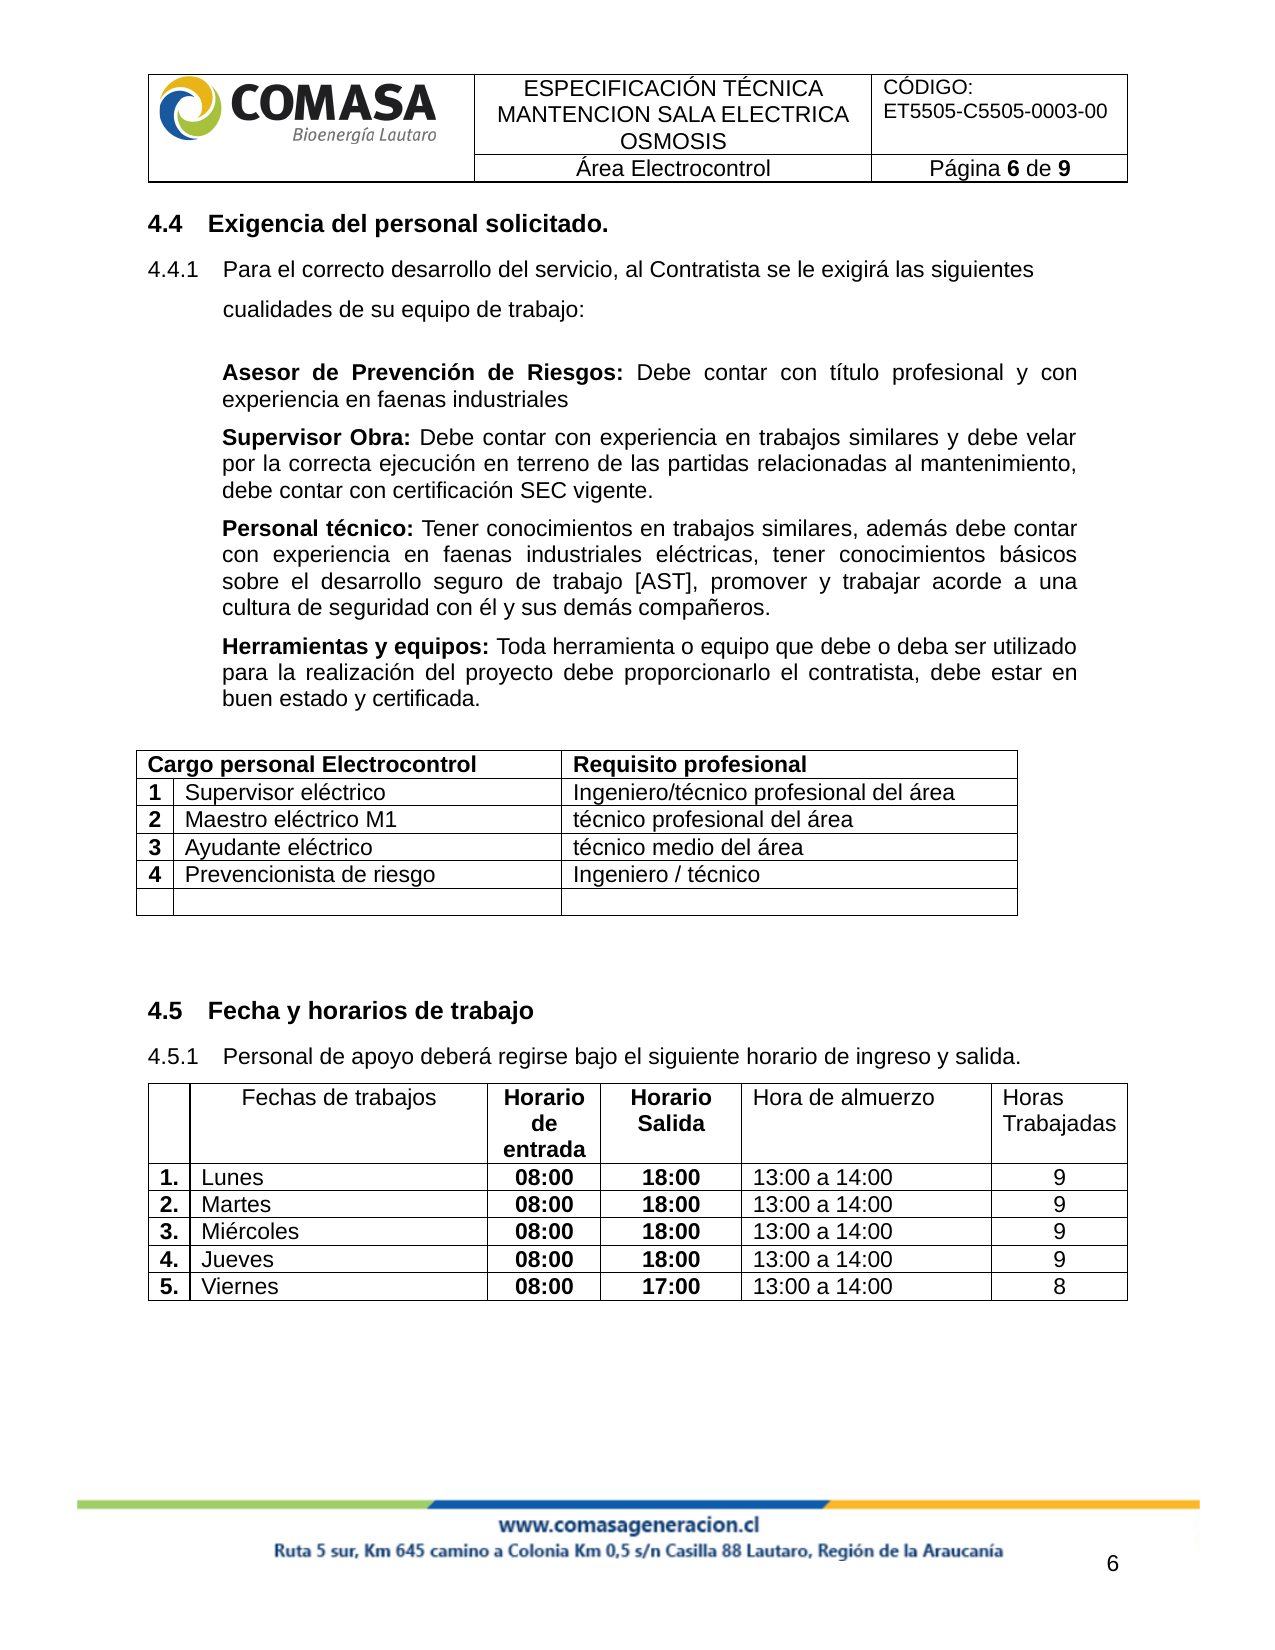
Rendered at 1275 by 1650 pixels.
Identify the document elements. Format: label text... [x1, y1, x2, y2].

list Personal técnico: Tener conocimientos en trabajos similares, además debe contar con experiencia en faenas industriales eléctricas, tener conocimientos básicos sobre el desarrollo seguro de trabajo [AST], promover y trabajar acorde a una cultura de seguridad con él y sus demás compañeros. [222, 515, 1078, 620]
subtitle Exigencia del personal solicitado. [148, 209, 1127, 237]
table_cell 17:00 [601, 1273, 741, 1299]
table_cell Maestro eléctrico M1 [174, 806, 561, 833]
table_cell 5. [149, 1273, 189, 1299]
picture [75, 1497, 1200, 1561]
table_cell 4 [137, 861, 173, 887]
table_cell [562, 889, 1017, 915]
table_cell Prevencionista de riesgo [174, 861, 561, 887]
list Herramientas y equipos: Toda herramienta o equipo que debe o deba ser utilizado para la realización del proyecto debe proporcionarlo el contratista, debe estar en buen estado y certificada. [222, 633, 1077, 712]
table_cell 18:00 [601, 1218, 741, 1245]
table_cell 08:00 [488, 1218, 600, 1245]
table_cell 13:00 a 14:00 [742, 1164, 991, 1190]
table_cell 9 [992, 1191, 1127, 1217]
table_cell 08:00 [488, 1273, 600, 1299]
table_header Horario Salida [601, 1084, 741, 1162]
table_cell Ayudante eléctrico [174, 834, 561, 860]
table_cell 9 [992, 1164, 1127, 1190]
table_cell Supervisor eléctrico [174, 779, 561, 805]
table_cell 18:00 [601, 1246, 741, 1272]
table_cell 8 [992, 1273, 1127, 1299]
table_cell 3 [137, 834, 173, 860]
table_header Hora de almuerzo [742, 1084, 991, 1162]
table_cell Lunes [191, 1164, 487, 1190]
subtitle Para el correcto desarrollo del servicio, al Contratista se le exigirá las siguientes cualidades de su equipo de trabajo: [148, 256, 1127, 322]
table_cell Ingeniero / técnico [562, 861, 1017, 887]
table_cell Ingeniero/técnico profesional del área [562, 779, 1017, 805]
subtitle Fecha y horarios de trabajo [148, 996, 1127, 1024]
table_cell 1 [137, 779, 173, 805]
table_cell 9 [992, 1246, 1127, 1272]
table_header Horario de entrada [488, 1084, 600, 1162]
picture [159, 75, 436, 144]
table_cell 4. [149, 1246, 189, 1272]
table_cell 3. [149, 1218, 189, 1245]
table_cell técnico profesional del área [562, 806, 1017, 833]
table_cell Jueves [191, 1246, 487, 1272]
table_cell [174, 889, 561, 915]
table_cell 2. [149, 1191, 189, 1217]
table_cell Miércoles [191, 1218, 487, 1245]
table_header [149, 1084, 189, 1162]
table_header Fechas de trabajos [191, 1084, 487, 1162]
list Supervisor Obra: Debe contar con experiencia en trabajos similares y debe velar por la correcta ejecución en terreno de las partidas relacionadas al mantenimiento, debe contar con certificación SEC vigente. [222, 424, 1077, 503]
table_cell Martes [191, 1191, 487, 1217]
subtitle Personal de apoyo deberá regirse bajo el siguiente horario de ingreso y salida. [148, 1043, 1127, 1069]
table_cell [137, 889, 173, 915]
table_cell 18:00 [601, 1191, 741, 1217]
table_cell 08:00 [488, 1164, 600, 1190]
table_cell técnico medio del área [562, 834, 1017, 860]
table_cell 1. [149, 1164, 189, 1190]
table_cell 13:00 a 14:00 [742, 1191, 991, 1217]
table_cell 13:00 a 14:00 [742, 1218, 991, 1245]
table_cell 2 [137, 806, 173, 833]
table_header Requisito profesional [562, 751, 1017, 778]
table_cell 9 [992, 1218, 1127, 1245]
table_cell Viernes [191, 1273, 487, 1299]
table_header Horas Trabajadas [992, 1084, 1127, 1162]
table_cell 08:00 [488, 1191, 600, 1217]
table_cell 13:00 a 14:00 [742, 1246, 991, 1272]
table_cell 18:00 [601, 1164, 741, 1190]
table_cell 13:00 a 14:00 [742, 1273, 991, 1299]
table_cell 08:00 [488, 1246, 600, 1272]
table_header Cargo personal Electrocontrol [137, 751, 561, 778]
list Asesor de Prevención de Riesgos: Debe contar con título profesional y con experiencia en faenas industriales [222, 359, 1078, 412]
